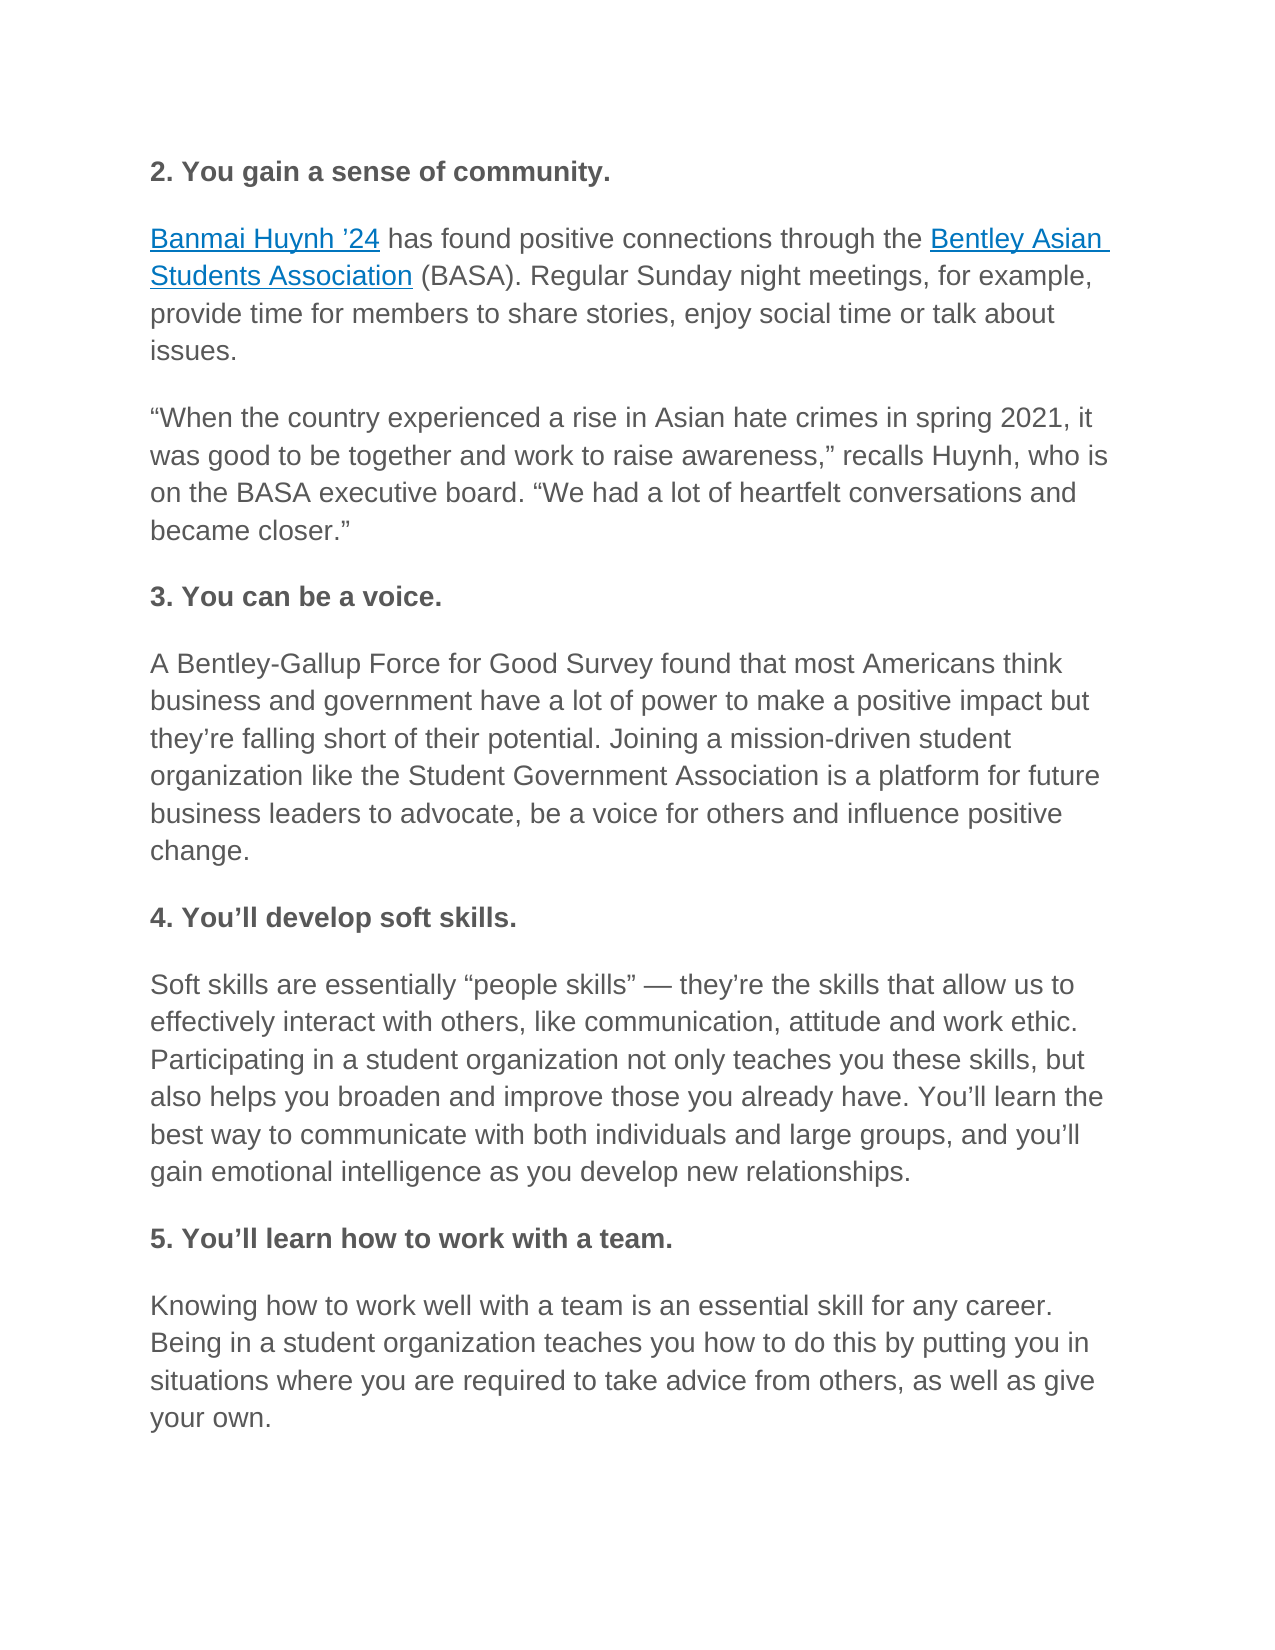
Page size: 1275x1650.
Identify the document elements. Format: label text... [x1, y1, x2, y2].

text Knowing how to work well with a team is an essential skill for any career. Being in a student organization teaches you how to do this by putting you in situations where you are required to take advice from others, as well as give your own. [150, 1283, 1125, 1433]
text Soft skills are essentially “people skills” — they’re the skills that allow us to effectively interact with others, like communication, attitude and work ethic. Participating in a student organization not only teaches you these skills, but also helps you broaden and improve those you already have. You’ll learn the best way to communicate with both individuals and large groups, and you’ll gain emotional intelligence as you develop new relationships. [150, 962, 1125, 1187]
text 3. You can be a voice. [150, 575, 1125, 612]
text “When the country experienced a rise in Asian hate crimes in spring 2021, it was good to be together and work to raise awareness,” recalls Huynh, who is on the BASA executive board. “We had a lot of heartfelt conversations and became closer.” [150, 396, 1125, 546]
text A Bentley-Gallup Force for Good Survey found that most Americans think business and government have a lot of power to make a positive impact but they’re falling short of their potential. Joining a mission-driven student organization like the Student Government Association is a platform for future business leaders to advocate, be a voice for others and influence positive change. [150, 642, 1125, 867]
text 2. You gain a sense of community. [150, 150, 1125, 187]
text 5. You’ll learn how to work with a team. [150, 1217, 1125, 1254]
text Banmai Huynh ’24 has found positive connections through the Bentley Asian Students Association (BASA). Regular Sunday night meetings, for example, provide time for members to share stories, enjoy social time or talk about issues. [150, 217, 1125, 367]
text 4. You’ll develop soft skills. [150, 896, 1125, 933]
